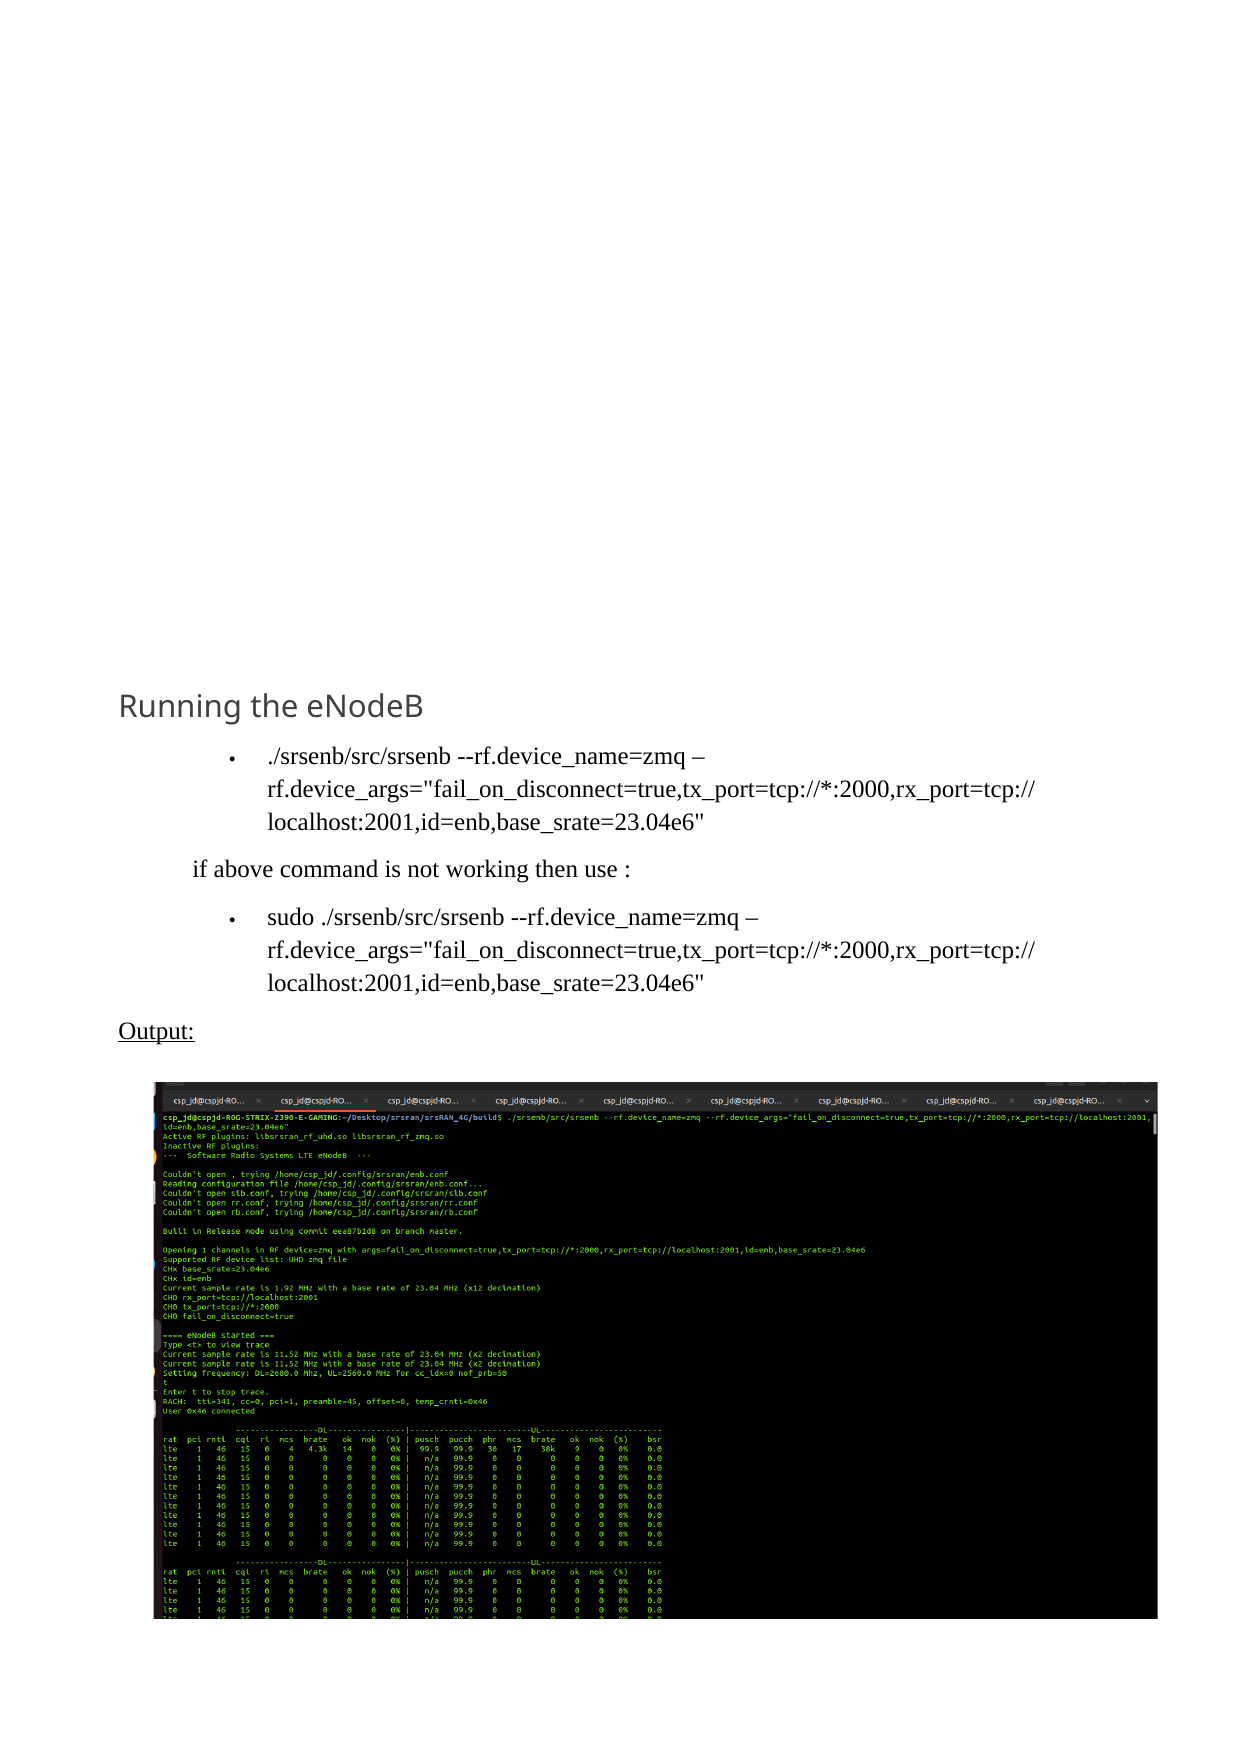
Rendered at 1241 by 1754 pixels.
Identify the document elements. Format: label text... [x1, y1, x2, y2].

text if above command is not working then use : [118, 854, 1122, 883]
list sudo ./srsenb/src/srsenb --rf.device_name=zmq –rf.device_args="fail_on_disconnect=true,tx_port=tcp://*:2000,rx_port=tcp://localhost:2001,id=enb,base_srate=23.04e6" [229, 902, 1122, 997]
picture [153, 1082, 1158, 1619]
text Output: [118, 1016, 1122, 1044]
subtitle Running the eNodeB [118, 684, 1122, 726]
list ./srsenb/src/srsenb --rf.device_name=zmq –rf.device_args="fail_on_disconnect=true,tx_port=tcp://*:2000,rx_port=tcp://localhost:2001,id=enb,base_srate=23.04e6" [229, 741, 1122, 836]
